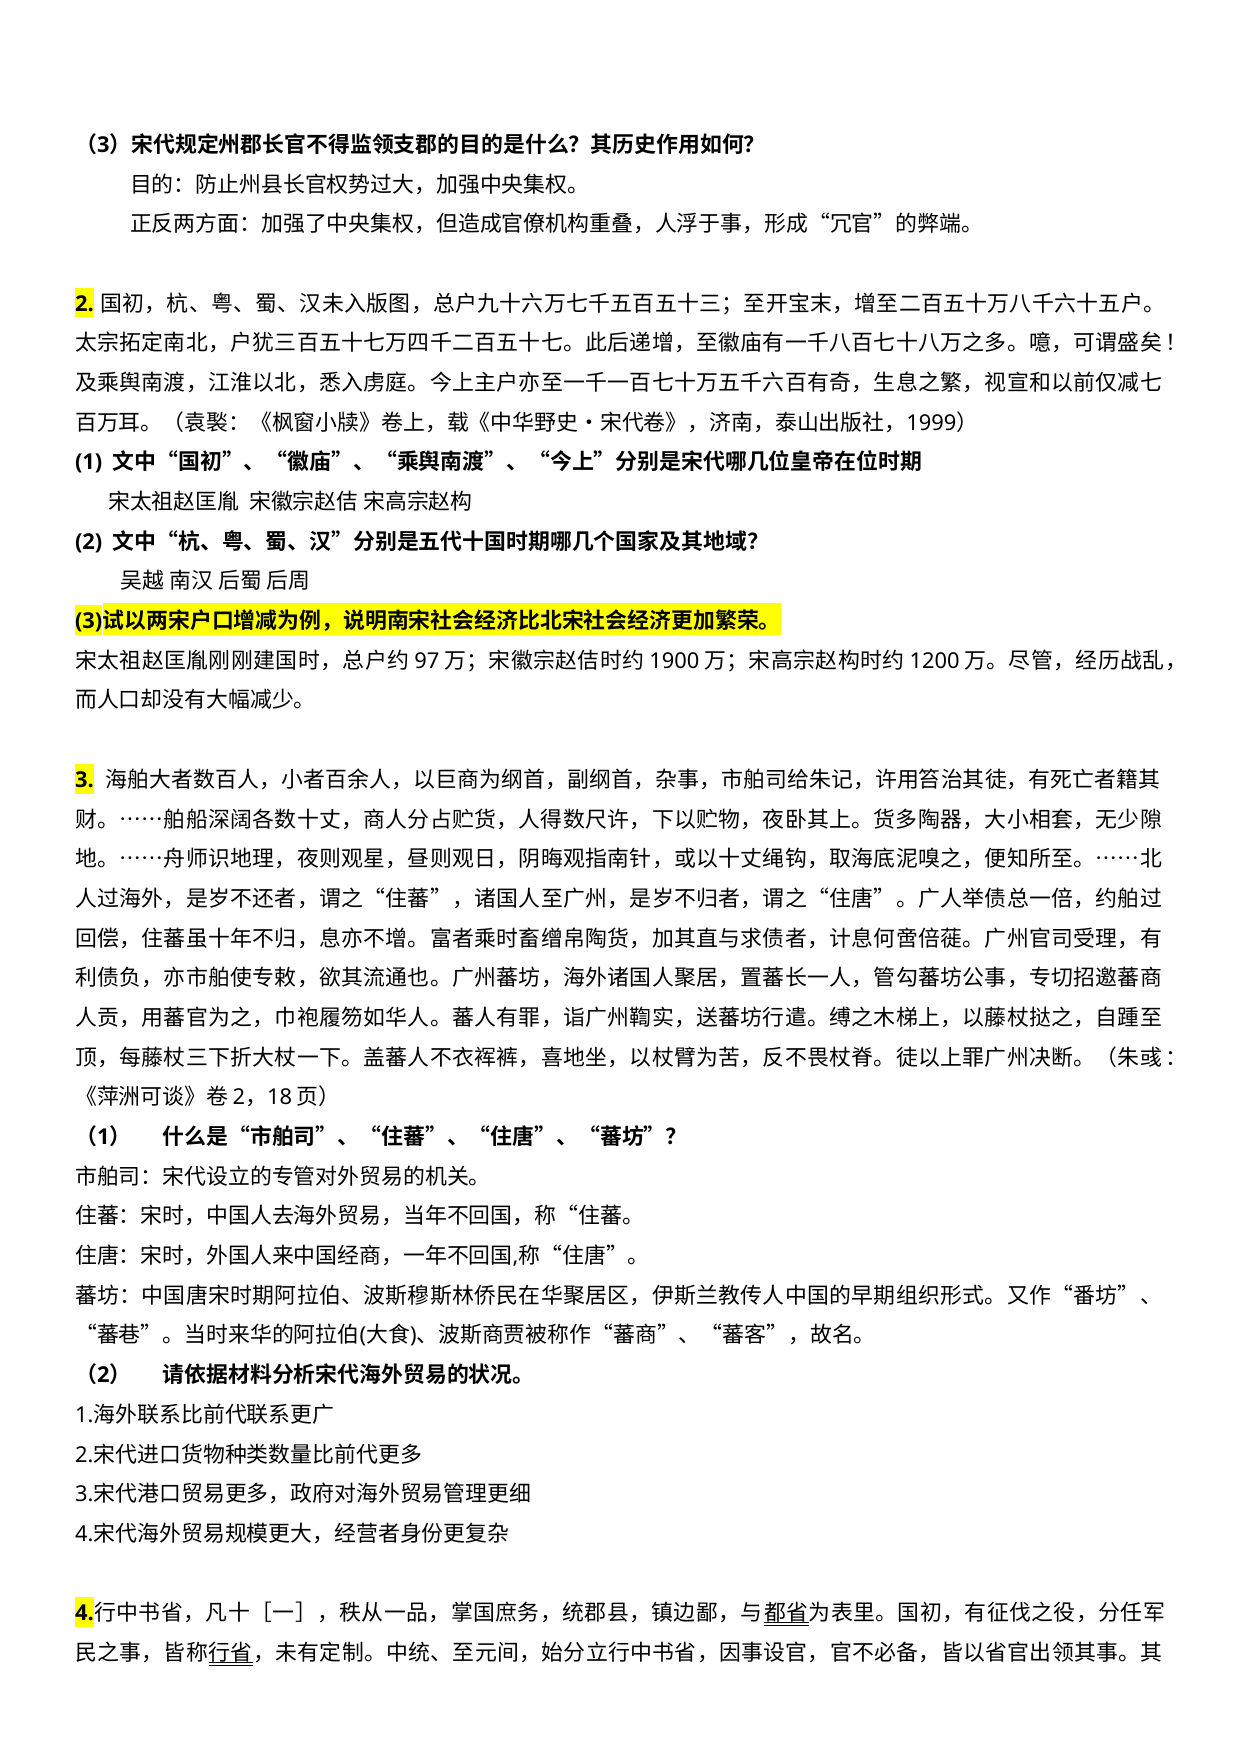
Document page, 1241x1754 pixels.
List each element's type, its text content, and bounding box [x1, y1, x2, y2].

text 市舶司：宋代设立的专管对外贸易的机关。 [75, 1155, 1165, 1194]
text 1.海外联系比前代联系更广 [75, 1393, 1165, 1433]
list 什么是“市舶司”、“住蕃”、“住唐”、“蕃坊”？ [75, 1115, 1165, 1155]
text 目的：防止州县长官权势过大，加强中央集权。 [75, 163, 1165, 202]
list 请依据材料分析宋代海外贸易的状况。 [75, 1353, 1165, 1393]
text (3)试以两宋户口增减为例，说明南宋社会经济比北宋社会经济更加繁荣。 [75, 599, 1165, 639]
text 2. 国初，杭、粤、蜀、汉未入版图，总户九十六万七千五百五十三；至开宝末，增至二百五十万八千六十五户。太宗拓定南北，户犹三百五十七万四千二百五十七。此后递增，至徽庙有一千八百七十八万之多。噫，可谓盛矣！及乘舆南渡，江淮以北，悉入虏庭。今上主户亦至一千一百七十万五千六百有奇，生息之繁，视宣和以前仅减七百万耳。（袁褧：《枫窗小牍》卷上，载《中华野史•宋代卷》，济南，泰山出版社，1999） [75, 282, 1165, 440]
text 蕃坊：中国唐宋时期阿拉伯、波斯穆斯林侨民在华聚居区，伊斯兰教传人中国的早期组织形式。又作“番坊”、“蕃巷”。当时来华的阿拉伯(大食)、波斯商贾被称作“蕃商”、“蕃客”，故名。 [75, 1274, 1165, 1353]
text 3.宋代港口贸易更多，政府对海外贸易管理更细 [75, 1472, 1165, 1512]
text 住蕃：宋时，中国人去海外贸易，当年不回国，称“住蕃。 [75, 1194, 1165, 1234]
text 3. 海舶大者数百人，小者百余人，以巨商为纲首，副纲首，杂事，市舶司给朱记，许用笞治其徒，有死亡者籍其财。……舶船深阔各数十丈，商人分占贮货，人得数尺许，下以贮物，夜卧其上。货多陶器，大小相套，无少隙地。……舟师识地理，夜则观星，昼则观日，阴晦观指南针，或以十丈绳钩，取海底泥嗅之，便知所至。……北人过海外，是岁不还者，谓之“住蕃”，诸国人至广州，是岁不归者，谓之“住唐”。广人举债总一倍，约舶过回偿，住蕃虽十年不归，息亦不增。富者乘时畜缯帛陶货，加其直与求债者，计息何啻倍蓰。广州官司受理，有利债负，亦市舶使专敕，欲其流通也。广州蕃坊，海外诸国人聚居，置蕃长一人，管勾蕃坊公事，专切招邀蕃商人贡，用蕃官为之，巾袍履笏如华人。蕃人有罪，诣广州鞫实，送蕃坊行遣。缚之木梯上，以藤杖挞之，自踵至顶，每藤杖三下折大杖一下。盖蕃人不衣裈裤，喜地坐，以杖臂为苦，反不畏杖脊。徒以上罪广州决断。（朱彧：《萍洲可谈》卷2，18页） [75, 758, 1165, 1115]
list 文中“杭、粤、蜀、汉”分别是五代十国时期哪几个国家及其地域？ [75, 520, 1165, 559]
text 住唐：宋时，外国人来中国经商，一年不回国,称“住唐”。 [75, 1234, 1165, 1274]
text 宋太祖赵匡胤 宋徽宗赵佶 宋高宗赵构 [75, 480, 1165, 520]
text 正反两方面：加强了中央集权，但造成官僚机构重叠，人浮于事，形成“冗官”的弊端。 [75, 202, 1165, 242]
text 2.宋代进口货物种类数量比前代更多 [75, 1433, 1165, 1472]
text 4.宋代海外贸易规模更大，经营者身份更复杂 [75, 1512, 1165, 1552]
text （3）宋代规定州郡长官不得监领支郡的目的是什么？其历史作用如何？ [75, 123, 1165, 163]
text 吴越 南汉 后蜀 后周 [75, 559, 1165, 599]
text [75, 1591, 1165, 1671]
text 宋太祖赵匡胤刚刚建国时，总户约97万；宋徽宗赵佶时约1900万；宋高宗赵构时约1200万。尽管，经历战乱，而人口却没有大幅减少。 [75, 639, 1165, 718]
list 文中“国初”、“徽庙”、“乘舆南渡”、“今上”分别是宋代哪几位皇帝在位时期 [75, 440, 1165, 480]
